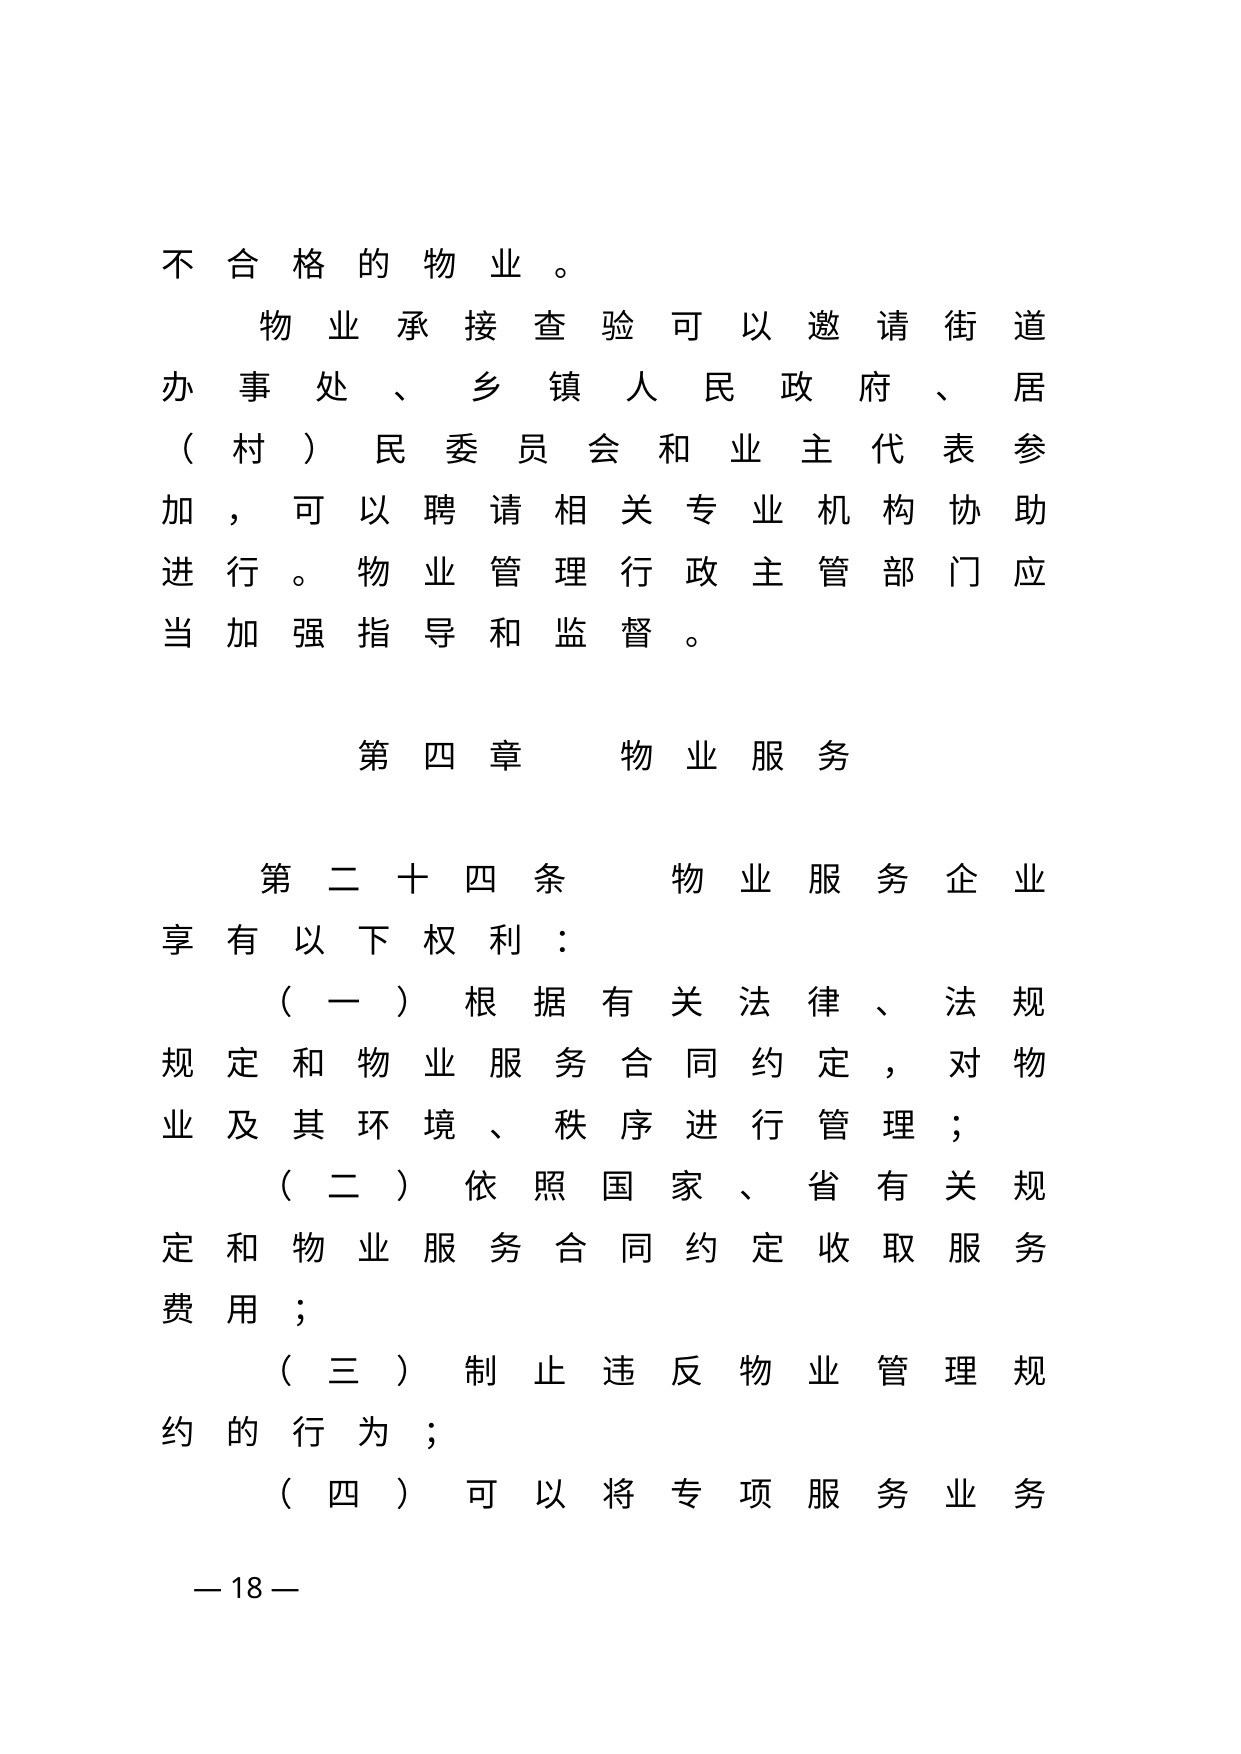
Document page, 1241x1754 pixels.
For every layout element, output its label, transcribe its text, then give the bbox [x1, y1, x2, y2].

text （三）制止违反物业管理规约的行为； [161, 1338, 1079, 1461]
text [161, 1461, 1079, 1522]
text 第四章 物业服务 [161, 723, 1079, 785]
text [161, 232, 1079, 293]
text 第二十四条 物业服务企业享有以下权利： [161, 846, 1079, 969]
text （二）依照国家、省有关规定和物业服务合同约定收取服务费用； [161, 1153, 1079, 1338]
text （一）根据有关法律、法规规定和物业服务合同约定，对物业及其环境、秩序进行管理； [161, 969, 1079, 1153]
text 物业承接查验可以邀请街道办事处、乡镇人民政府、居（村）民委员会和业主代表参加，可以聘请相关专业机构协助进行。物业管理行政主管部门应当加强指导和监督。 [161, 293, 1079, 662]
